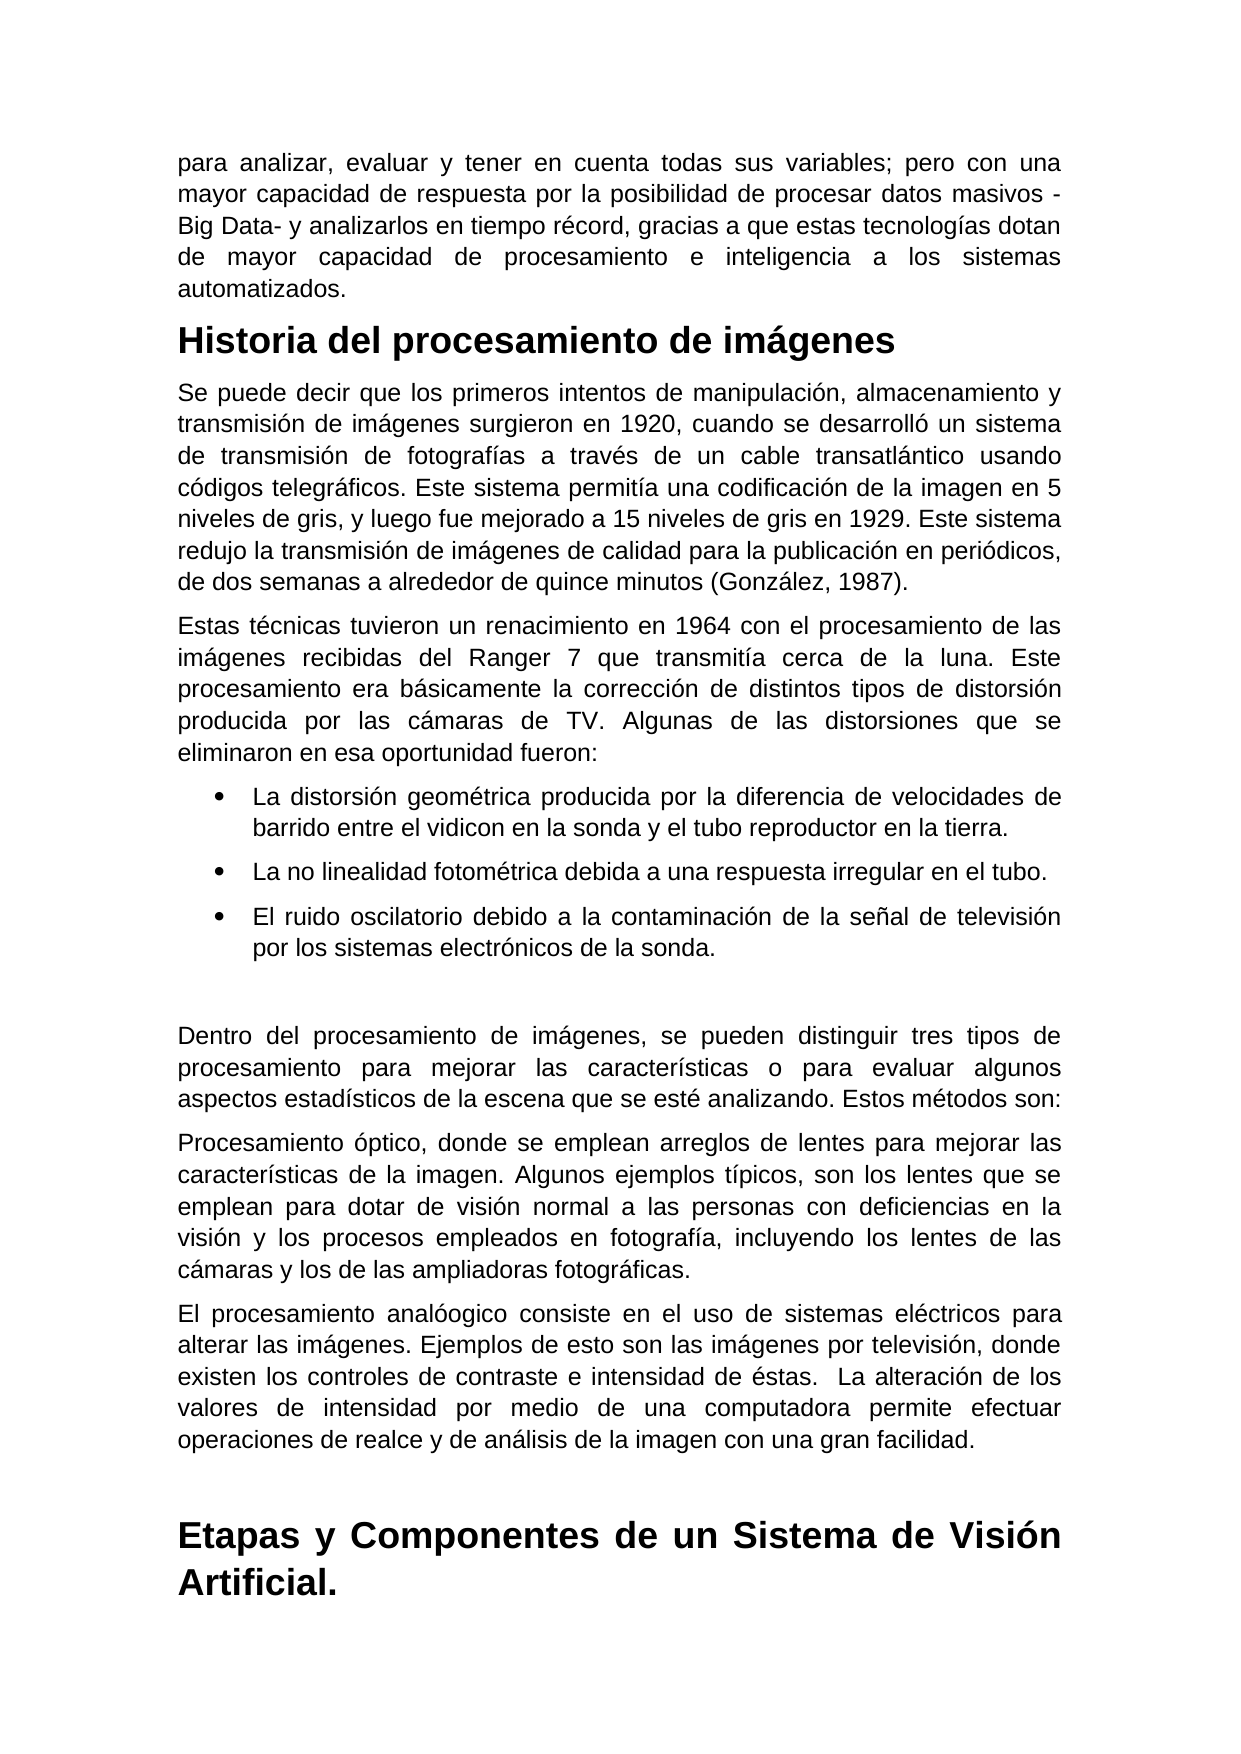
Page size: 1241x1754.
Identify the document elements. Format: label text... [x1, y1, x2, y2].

text Dentro del procesamiento de imágenes, se pueden distinguir tres tipos de procesamiento para mejorar las características o para evaluar algunos aspectos estadísticos de la escena que se esté analizando. Estos métodos son: [177, 1021, 1063, 1113]
text Etapas y Componentes de un Sistema de Visión Artificial. [177, 1513, 1063, 1604]
text El procesamiento analóogico consiste en el uso de sistemas eléctricos para alterar las imágenes. Ejemplos de esto son las imágenes por televisión, donde existen los controles de contraste e intensidad de éstas. La alteración de los valores de intensidad por medio de una computadora permite efectuar operaciones de realce y de análisis de la imagen con una gran facilidad. [177, 1299, 1063, 1454]
list El ruido oscilatorio debido a la contaminación de la señal de televisión por los sistemas electrónicos de la sonda. [215, 901, 1063, 962]
text Se puede decir que los primeros intentos de manipulación, almacenamiento y transmisión de imágenes surgieron en 1920, cuando se desarrolló un sistema de transmisión de fotografías a través de un cable transatlántico usando códigos telegráficos. Este sistema permitía una codificación de la imagen en 5 niveles de gris, y luego fue mejorado a 15 niveles de gris en 1929. Este sistema redujo la transmisión de imágenes de calidad para la publicación en periódicos, de dos semanas a alrededor de quince minutos (González, 1987). [177, 378, 1063, 596]
text Historia del procesamiento de imágenes [177, 318, 1063, 361]
text Procesamiento óptico, donde se emplean arreglos de lentes para mejorar las características de la imagen. Algunos ejemplos típicos, son los lentes que se emplean para dotar de visión normal a las personas con deficiencias en la visión y los procesos empleados en fotografía, incluyendo los lentes de las cámaras y los de las ampliadoras fotográficas. [177, 1128, 1063, 1283]
text Estas técnicas tuvieron un renacimiento en 1964 con el procesamiento de las imágenes recibidas del Ranger 7 que transmitía cerca de la luna. Este procesamiento era básicamente la corrección de distintos tipos de distorsión producida por las cámaras de TV. Algunas de las distorsiones que se eliminaron en esa oportunidad fueron: [177, 611, 1063, 766]
list La no linealidad fotométrica debida a una respuesta irregular en el tubo. [215, 857, 1063, 886]
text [177, 148, 1063, 303]
list La distorsión geométrica producida por la diferencia de velocidades de barrido entre el vidicon en la sonda y el tubo reproductor en la tierra. [215, 782, 1063, 842]
